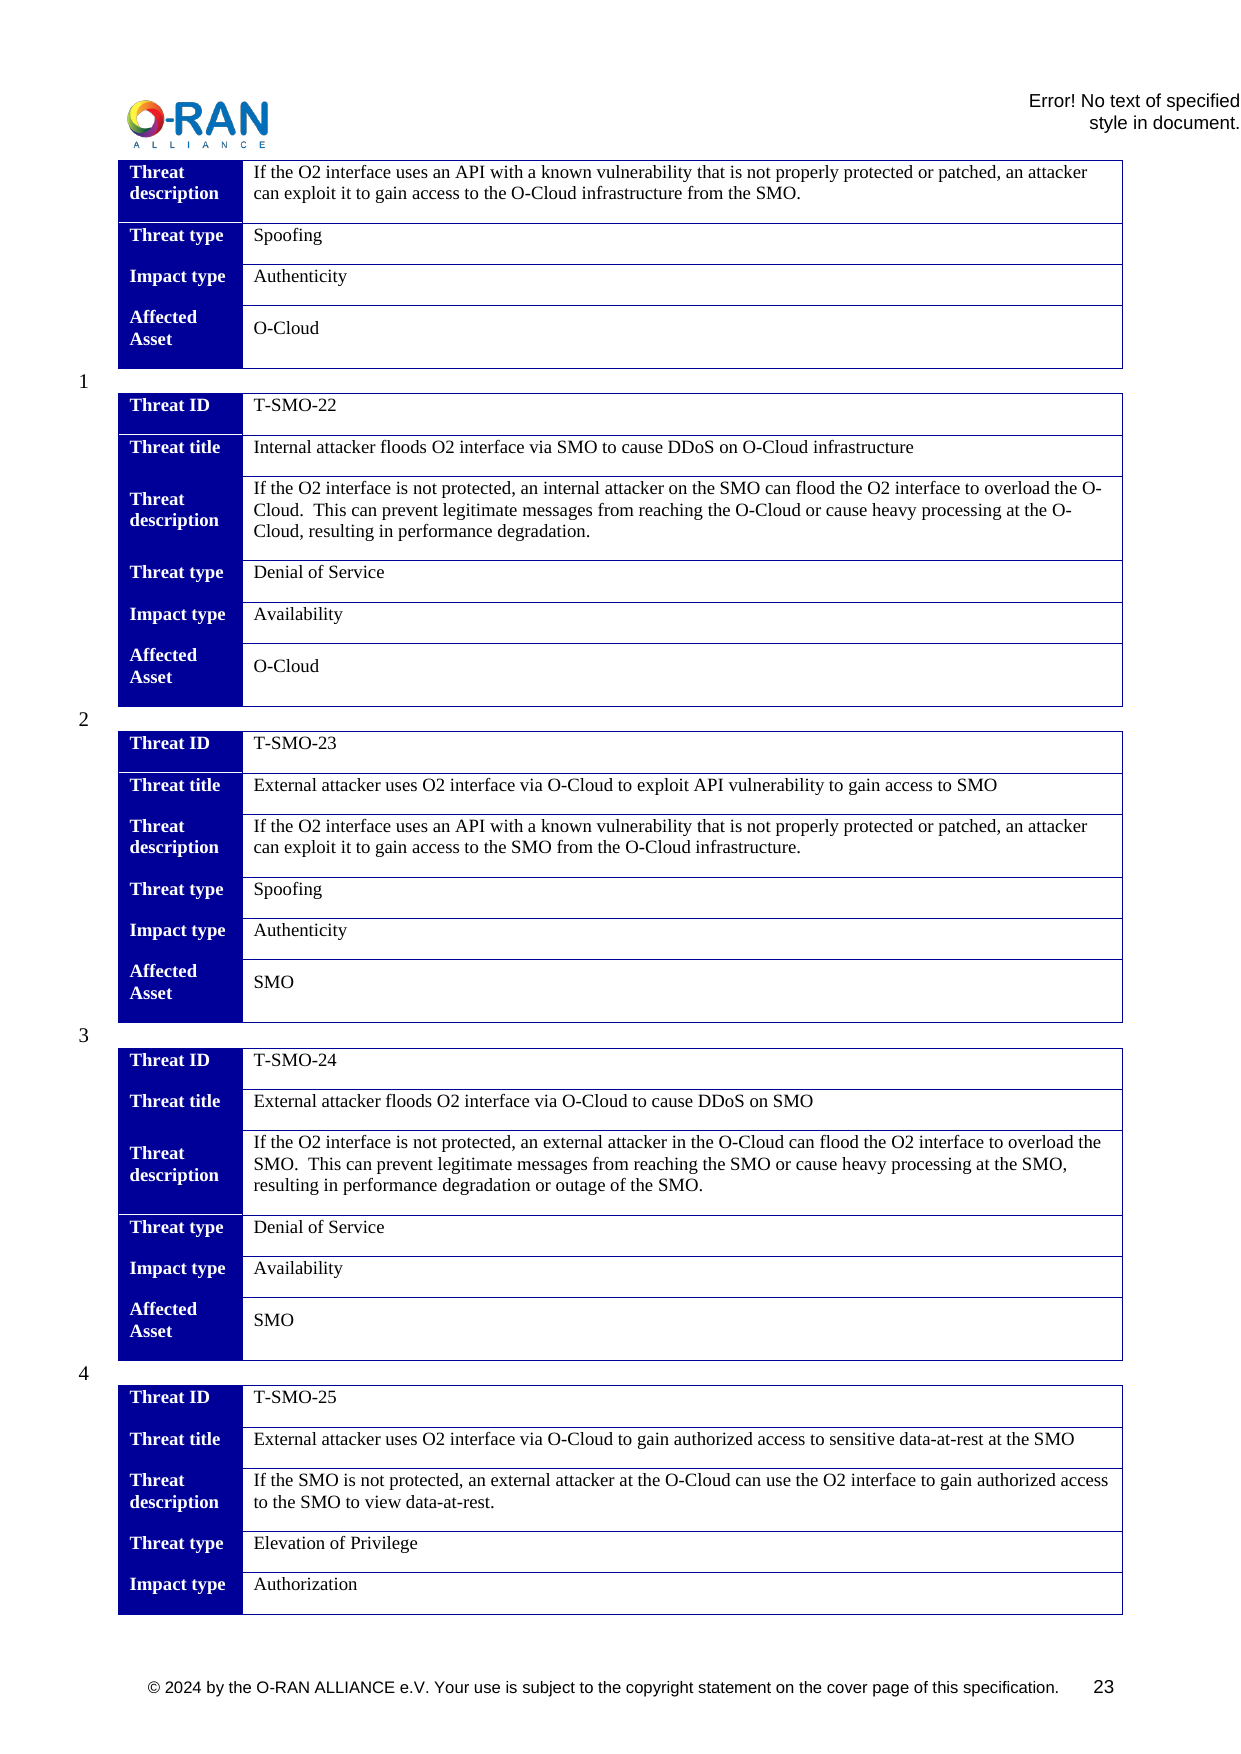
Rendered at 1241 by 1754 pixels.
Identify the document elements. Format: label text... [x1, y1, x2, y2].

table_cell Threat title [119, 774, 242, 814]
table_cell If the O2 interface uses an API with a known vulnerability that is not properly protected or patched, an attacker can exploit it to gain access to the SMO from the O-Cloud infrastructure. [243, 815, 1122, 877]
table_header Threat ID [119, 1049, 242, 1089]
table_cell Threat description [119, 1469, 242, 1531]
table_cell Authorization [243, 1573, 1122, 1614]
table_cell Threat title [119, 436, 242, 476]
table_cell O-Cloud [243, 644, 1122, 706]
table_cell External attacker uses O2 interface via O-Cloud to gain authorized access to sensitive data-at-rest at the SMO [243, 1428, 1122, 1468]
picture [118, 88, 280, 158]
table_cell Affected Asset [119, 960, 242, 1022]
table_cell External attacker uses O2 interface via O-Cloud to exploit API vulnerability to gain access to SMO [243, 774, 1122, 814]
table_cell Impact type [119, 919, 242, 959]
table_cell Threat type [119, 1216, 242, 1256]
table_cell Authenticity [243, 265, 1122, 305]
table_cell Internal attacker floods O2 interface via SMO to cause DDoS on O-Cloud infrastructure [243, 436, 1122, 476]
table_header Threat ID [119, 394, 242, 434]
table_header T-SMO-25 [243, 1386, 1122, 1427]
table_cell Spoofing [243, 224, 1122, 264]
table_cell Threat title [119, 1428, 242, 1468]
table_cell If the O2 interface is not protected, an internal attacker on the SMO can flood the O2 interface to overload the O-Cloud. This can prevent legitimate messages from reaching the O-Cloud or cause heavy processing at the O-Cloud, resulting in performance degradation. [243, 477, 1122, 560]
table_cell Impact type [119, 603, 242, 643]
table_cell Threat type [119, 1532, 242, 1572]
table_cell Authenticity [243, 919, 1122, 959]
table_cell Impact type [119, 1573, 242, 1614]
table_header T-SMO-23 [243, 732, 1122, 772]
table_cell Threat description [119, 1131, 242, 1214]
table_header T-SMO-22 [243, 394, 1122, 434]
table_cell Denial of Service [243, 1216, 1122, 1256]
table_header T-SMO-24 [243, 1049, 1122, 1089]
table_cell Availability [243, 1257, 1122, 1297]
table_cell Affected Asset [119, 306, 242, 368]
table_cell Threat description [119, 815, 242, 877]
table_cell Impact type [119, 1257, 242, 1297]
table_cell Threat description [119, 161, 242, 222]
table_cell Elevation of Privilege [243, 1532, 1122, 1572]
table_cell Threat type [119, 224, 242, 264]
table_cell O-Cloud [243, 306, 1122, 368]
table_cell Impact type [119, 265, 242, 305]
table_cell If the O2 interface is not protected, an external attacker in the O-Cloud can flood the O2 interface to overload the SMO. This can prevent legitimate messages from reaching the SMO or cause heavy processing at the SMO, resulting in performance degradation or outage of the SMO. [243, 1131, 1122, 1214]
table_cell External attacker floods O2 interface via O-Cloud to cause DDoS on SMO [243, 1090, 1122, 1130]
table_cell Spoofing [243, 878, 1122, 918]
table_cell Threat type [119, 878, 242, 918]
table_cell Threat description [119, 477, 242, 560]
table_cell Denial of Service [243, 561, 1122, 602]
table_cell Threat type [119, 561, 242, 602]
table_cell Affected Asset [119, 1298, 242, 1360]
table_cell Threat title [119, 1090, 242, 1130]
table_header Threat ID [119, 732, 242, 772]
table_cell Availability [243, 603, 1122, 643]
table_cell If the O2 interface uses an API with a known vulnerability that is not properly protected or patched, an attacker can exploit it to gain access to the O-Cloud infrastructure from the SMO. [243, 161, 1122, 222]
table_header Threat ID [119, 1386, 242, 1427]
table_cell SMO [243, 960, 1122, 1022]
table_cell SMO [243, 1298, 1122, 1360]
table_cell If the SMO is not protected, an external attacker at the O-Cloud can use the O2 interface to gain authorized access to the SMO to view data-at-rest. [243, 1469, 1122, 1531]
table_cell Affected Asset [119, 644, 242, 706]
